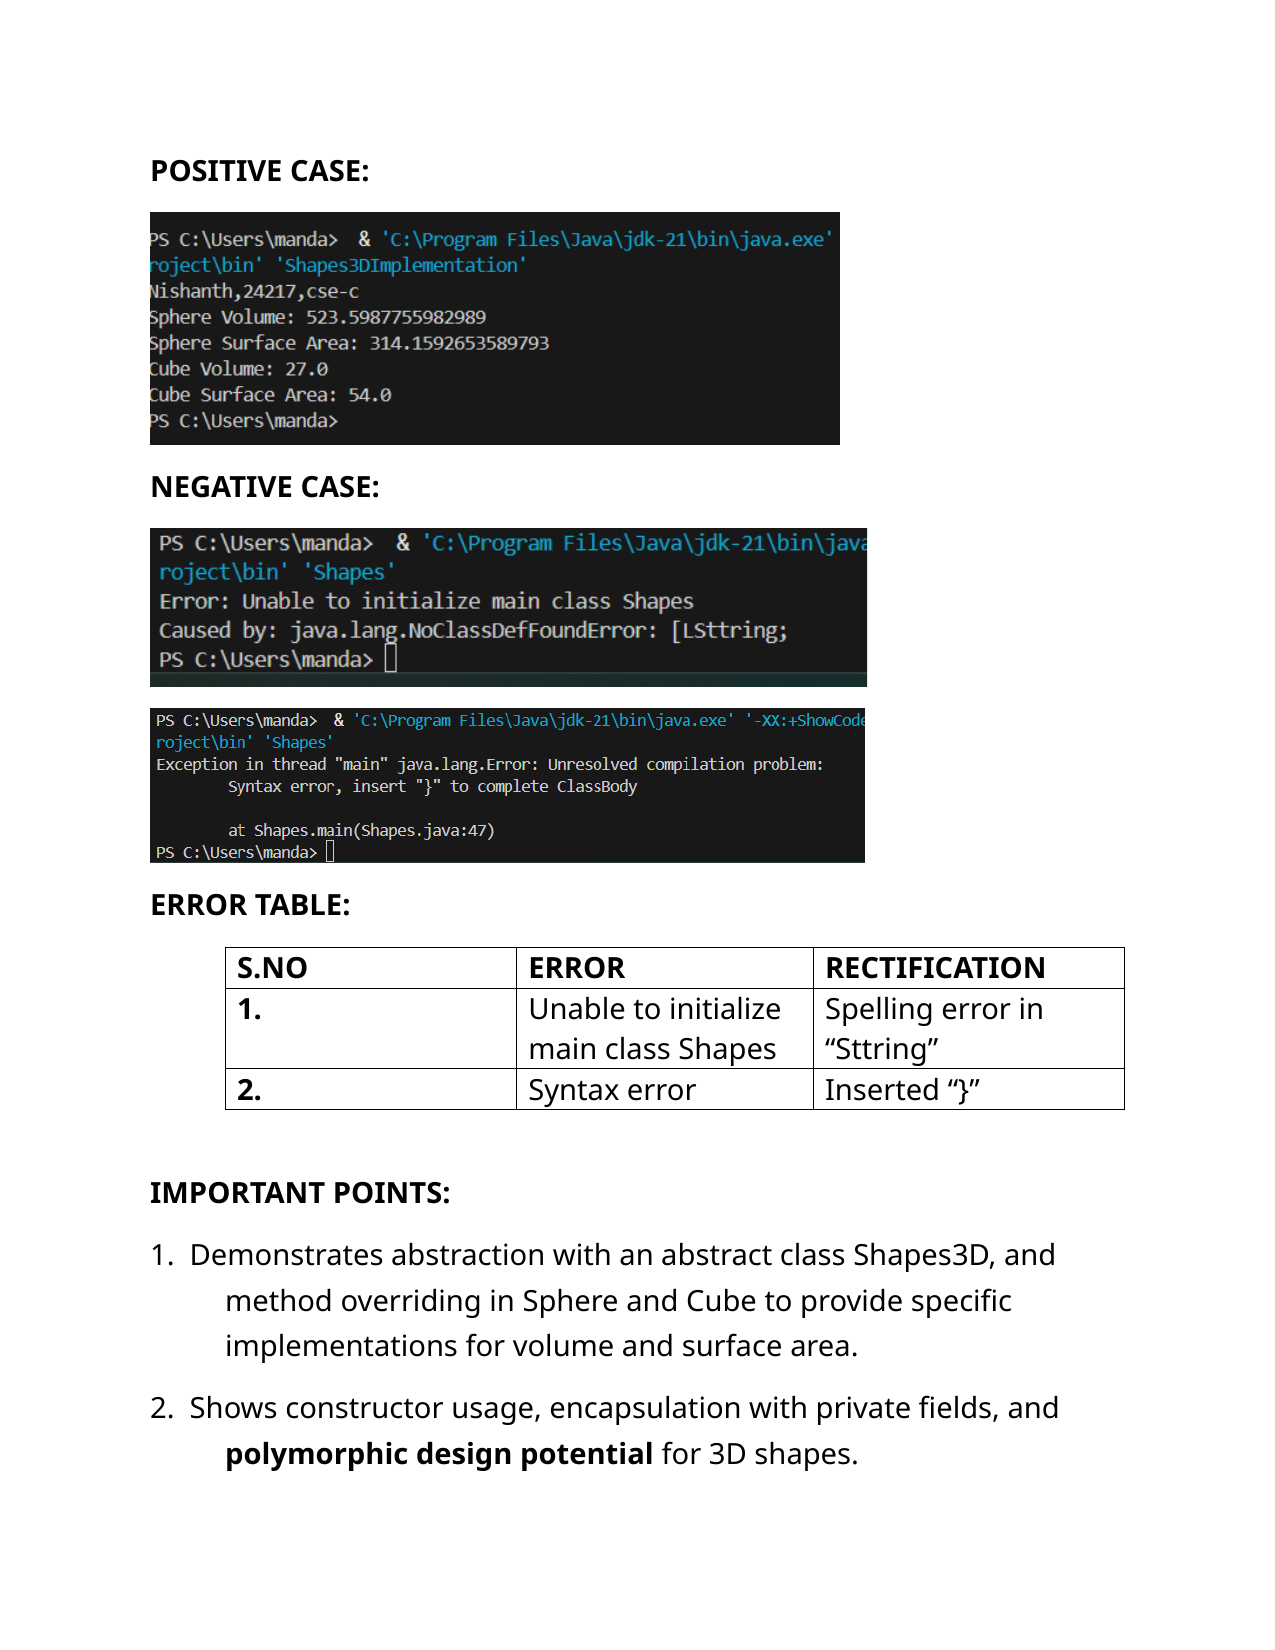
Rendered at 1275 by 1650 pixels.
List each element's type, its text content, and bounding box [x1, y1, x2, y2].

table_cell Spelling error in “Sttring” [814, 989, 1124, 1068]
text NEGATIVE CASE: [150, 466, 1125, 506]
table_cell Syntax error [517, 1069, 813, 1109]
picture [150, 212, 840, 445]
table_header ERROR [517, 948, 813, 987]
text 2. Shows constructor usage, encapsulation with private fields, and polymorphic design potential for 3D shapes. [150, 1388, 1125, 1473]
text 1. Demonstrates abstraction with an abstract class Shapes3D, and method overriding in Sphere and Cube to provide specific implementations for volume and surface area. [150, 1234, 1125, 1365]
picture [150, 528, 868, 687]
text ERROR TABLE: [150, 884, 1125, 924]
table_cell Inserted “}” [814, 1069, 1124, 1109]
table_header RECTIFICATION [814, 948, 1124, 987]
text IMPORTANT POINTS: [150, 1172, 1125, 1212]
table_cell 2. [226, 1069, 516, 1109]
table_cell 1. [226, 989, 516, 1068]
table_header S.NO [226, 948, 516, 987]
text POSITIVE CASE: [150, 150, 1125, 190]
picture [150, 708, 865, 863]
table_cell Unable to initialize main class Shapes [517, 989, 813, 1068]
